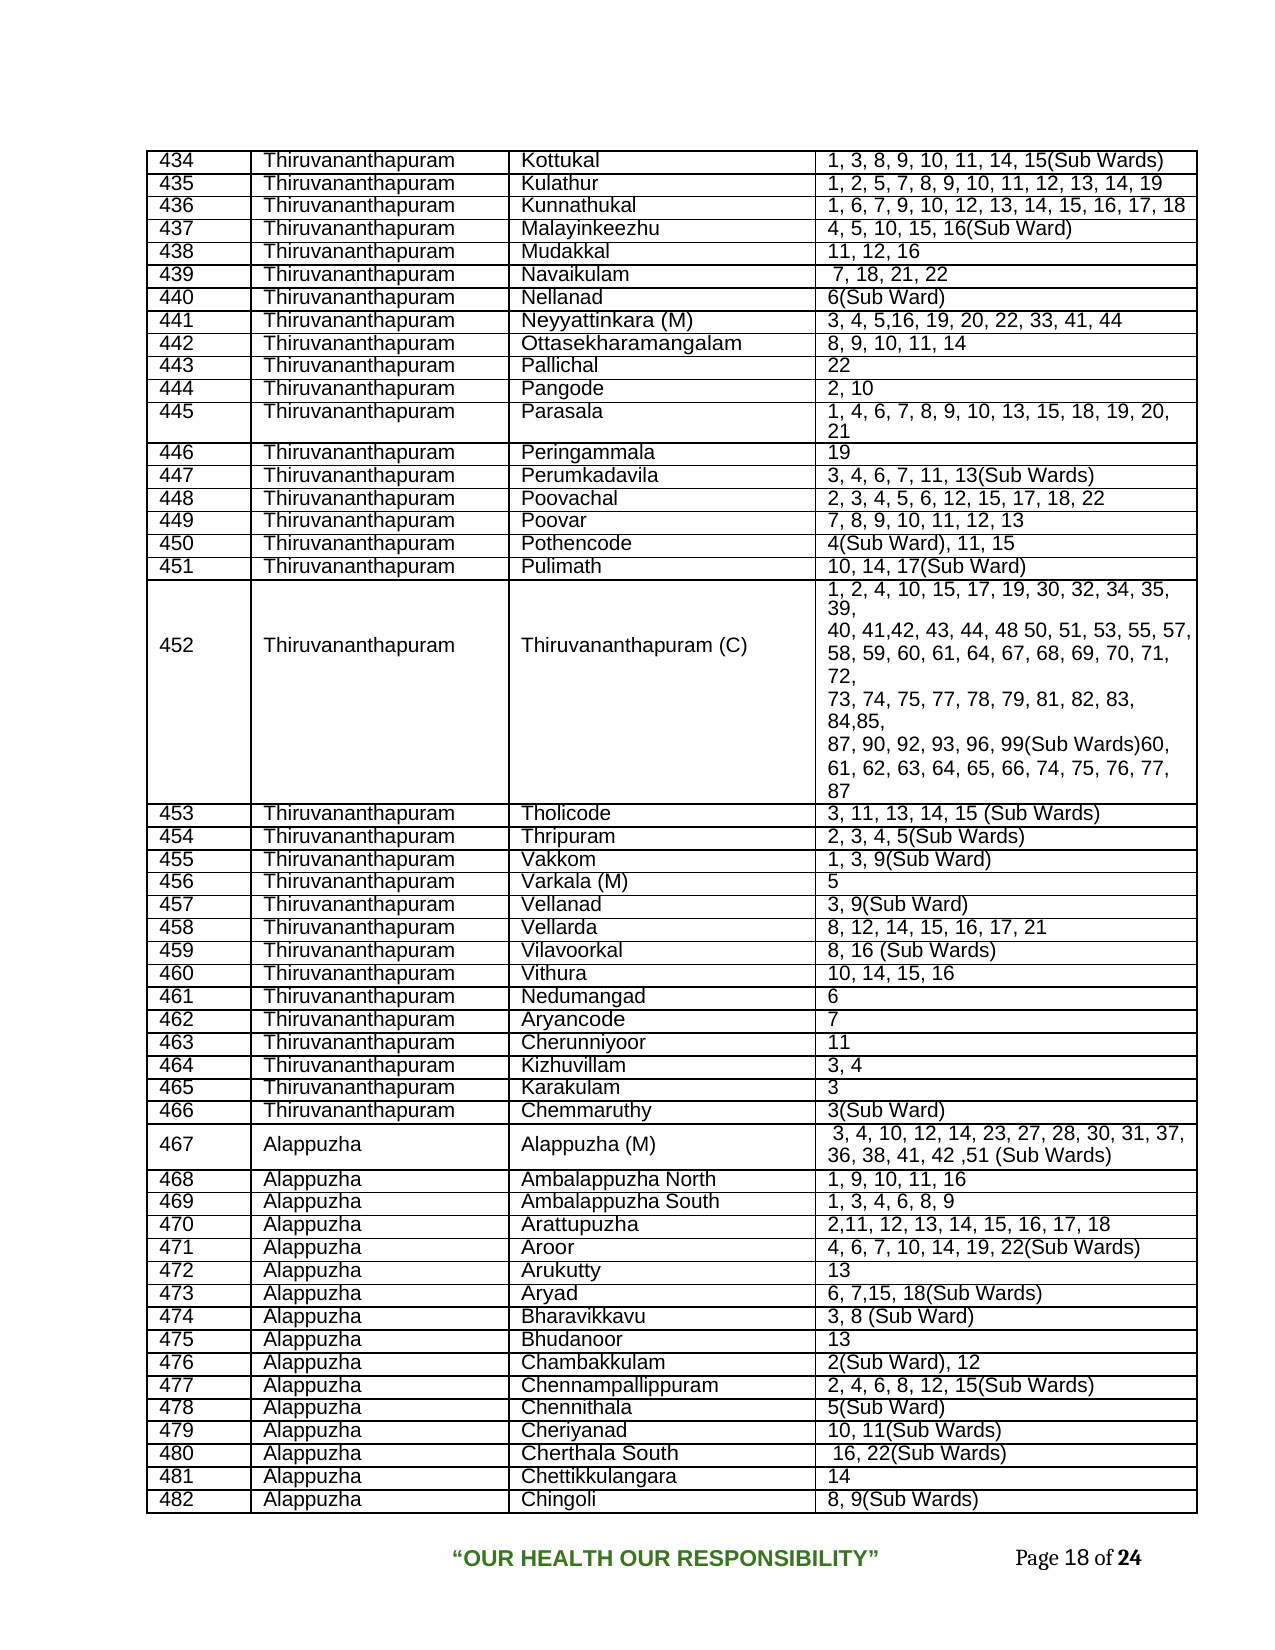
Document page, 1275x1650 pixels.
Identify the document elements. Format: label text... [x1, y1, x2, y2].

table_cell Thiruvananthapuram [252, 197, 508, 218]
table_cell Thiruvananthapuram [252, 942, 508, 963]
table_cell 11 [816, 1034, 1196, 1055]
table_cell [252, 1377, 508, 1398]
table_cell 13 [816, 1262, 1196, 1283]
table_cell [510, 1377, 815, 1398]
table_cell Arattupuzha [510, 1216, 815, 1238]
table_cell Thiruvananthapuram (C) [510, 581, 815, 803]
table_cell 453 [148, 805, 250, 826]
table_cell Thiruvananthapuram [252, 1034, 508, 1055]
table_cell 475 [148, 1331, 250, 1352]
table_cell Poovachal [510, 489, 815, 511]
table_cell Perumkadavila [510, 466, 815, 488]
table_cell Vellanad [510, 896, 815, 918]
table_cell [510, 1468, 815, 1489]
table_cell 10, 14, 17(Sub Ward) [816, 558, 1196, 579]
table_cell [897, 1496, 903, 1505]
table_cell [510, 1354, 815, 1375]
table_cell 458 [148, 919, 250, 941]
table_cell 471 [148, 1239, 250, 1261]
table_cell 8, 12, 14, 15, 16, 17, 21 [816, 919, 1196, 941]
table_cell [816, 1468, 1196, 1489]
table_cell Thiruvananthapuram [252, 466, 508, 488]
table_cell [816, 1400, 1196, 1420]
table_cell Bhudanoor [510, 1331, 815, 1352]
table_cell 3 [816, 1080, 1196, 1100]
table_cell Alappuzha [252, 1171, 508, 1192]
table_cell 3, 4 [816, 1057, 1196, 1078]
table_cell Alappuzha [252, 1216, 508, 1238]
table_cell 439 [148, 266, 250, 287]
table_cell 442 [148, 334, 250, 356]
table_cell Neyyattinkara (M) [510, 312, 815, 333]
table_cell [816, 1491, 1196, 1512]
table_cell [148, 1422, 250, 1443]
table_header Thiruvananthapuram [252, 152, 508, 173]
table_cell 469 [148, 1193, 250, 1215]
table_cell Thiruvananthapuram [252, 828, 508, 849]
table_cell Vakkom [510, 851, 815, 872]
table_cell Arukutty [510, 1262, 815, 1283]
table_cell 462 [148, 1011, 250, 1032]
table_cell Thiruvananthapuram [252, 403, 508, 442]
table_cell 2,11, 12, 13, 14, 15, 16, 17, 18 [816, 1216, 1196, 1238]
table_cell Thiruvananthapuram [252, 312, 508, 333]
table_cell 468 [148, 1171, 250, 1192]
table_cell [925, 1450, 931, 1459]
table_cell Thiruvananthapuram [252, 558, 508, 579]
table_cell 2, 3, 4, 5(Sub Wards) [816, 828, 1196, 849]
table_cell 3, 4, 10, 12, 14, 23, 27, 28, 30, 31, 37, 36, 38, 41, 42 ,51 (Sub Wards) [816, 1125, 1196, 1169]
table_header 1, 3, 8, 9, 10, 11, 14, 15(Sub Wards) [816, 152, 1196, 173]
table_header Kottukal [510, 152, 815, 173]
table_cell 6(Sub Ward) [816, 289, 1196, 310]
table_cell 452 [148, 581, 250, 803]
table_cell 435 [148, 175, 250, 196]
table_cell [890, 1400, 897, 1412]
table_cell 470 [148, 1216, 250, 1238]
table_cell Alappuzha [252, 1285, 508, 1306]
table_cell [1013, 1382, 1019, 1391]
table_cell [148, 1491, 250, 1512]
table_cell 457 [148, 896, 250, 918]
table_cell Parasala [510, 403, 815, 442]
table_cell 445 [148, 403, 250, 442]
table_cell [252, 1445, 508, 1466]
table_cell Thiruvananthapuram [252, 289, 508, 310]
table_cell 13 [816, 1331, 1196, 1352]
table_cell 7 [816, 1011, 1196, 1032]
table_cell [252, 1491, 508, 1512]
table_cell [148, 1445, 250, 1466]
table_cell 8, 16 (Sub Wards) [816, 942, 1196, 963]
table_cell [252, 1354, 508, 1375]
table_cell Thiruvananthapuram [252, 512, 508, 533]
table_cell Thiruvananthapuram [252, 535, 508, 556]
table_cell Thiruvananthapuram [252, 380, 508, 401]
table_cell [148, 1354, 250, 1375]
table_cell 460 [148, 965, 250, 986]
table_cell 450 [148, 535, 250, 556]
table_cell Alappuzha [252, 1239, 508, 1261]
table_cell Vilavoorkal [510, 942, 815, 963]
table_cell Thripuram [510, 828, 815, 849]
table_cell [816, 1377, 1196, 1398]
table_cell 437 [148, 220, 250, 241]
table_cell Thiruvananthapuram [252, 805, 508, 826]
table_cell 1, 2, 5, 7, 8, 9, 10, 11, 12, 13, 14, 19 [816, 175, 1196, 196]
table_cell Thiruvananthapuram [252, 1102, 508, 1123]
table_cell 8, 9, 10, 11, 14 [816, 334, 1196, 356]
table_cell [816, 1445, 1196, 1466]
table_cell 6, 7,15, 18(Sub Wards) [816, 1285, 1196, 1306]
table_cell 22 [816, 357, 1196, 378]
table_cell 446 [148, 444, 250, 465]
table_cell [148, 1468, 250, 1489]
table_cell 1, 9, 10, 11, 16 [816, 1171, 1196, 1192]
table_cell 6 [816, 988, 1196, 1009]
table_cell 11, 12, 16 [816, 243, 1196, 264]
table_cell Aroor [510, 1239, 815, 1261]
table_cell Thiruvananthapuram [252, 1057, 508, 1078]
table_cell 436 [148, 197, 250, 218]
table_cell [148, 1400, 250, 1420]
table_cell Pulimath [510, 558, 815, 579]
table_cell Thiruvananthapuram [252, 965, 508, 986]
table_cell 465 [148, 1080, 250, 1100]
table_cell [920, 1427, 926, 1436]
table_cell Pallichal [510, 357, 815, 378]
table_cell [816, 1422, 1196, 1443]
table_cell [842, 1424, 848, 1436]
table_cell 464 [148, 1057, 250, 1078]
table_cell 3, 4, 6, 7, 11, 13(Sub Wards) [816, 466, 1196, 488]
table_cell Nellanad [510, 289, 815, 310]
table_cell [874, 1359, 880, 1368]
table_cell Thiruvananthapuram [252, 266, 508, 287]
table_cell Bharavikkavu [510, 1308, 815, 1329]
table_cell 456 [148, 873, 250, 895]
table_cell 3(Sub Ward) [816, 1102, 1196, 1123]
table_cell Cherunniyoor [510, 1034, 815, 1055]
table_cell Alappuzha [252, 1308, 508, 1329]
table_cell Karakulam [510, 1080, 815, 1100]
table_cell Thiruvananthapuram [252, 988, 508, 1009]
table_cell 444 [148, 380, 250, 401]
table_cell 449 [148, 512, 250, 533]
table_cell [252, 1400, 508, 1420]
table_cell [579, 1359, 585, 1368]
table_cell 4, 6, 7, 10, 14, 19, 22(Sub Wards) [816, 1239, 1196, 1261]
table_cell Aryancode [510, 1011, 815, 1032]
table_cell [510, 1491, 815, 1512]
table_cell Ambalappuzha South [510, 1193, 815, 1215]
table_cell Alappuzha [252, 1193, 508, 1215]
table_cell Thiruvananthapuram [252, 357, 508, 378]
table_cell 459 [148, 942, 250, 963]
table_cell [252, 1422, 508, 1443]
table_cell Malayinkeezhu [510, 220, 815, 241]
table_cell 4, 5, 10, 15, 16(Sub Ward) [816, 220, 1196, 241]
table_cell 1, 3, 9(Sub Ward) [816, 851, 1196, 872]
table_cell Kizhuvillam [510, 1057, 815, 1078]
table_cell Varkala (M) [510, 873, 815, 895]
table_cell 473 [148, 1285, 250, 1306]
table_cell 474 [148, 1308, 250, 1329]
table_cell Thiruvananthapuram [252, 175, 508, 196]
table_cell 3, 11, 13, 14, 15 (Sub Wards) [816, 805, 1196, 826]
table_cell Chemmaruthy [510, 1102, 815, 1123]
table_cell 2, 10 [816, 380, 1196, 401]
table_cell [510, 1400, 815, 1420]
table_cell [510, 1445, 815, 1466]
table_cell Thiruvananthapuram [252, 896, 508, 918]
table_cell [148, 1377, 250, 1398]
table_cell 466 [148, 1102, 250, 1123]
table_cell Thiruvananthapuram [252, 243, 508, 264]
table_cell Thiruvananthapuram [252, 220, 508, 241]
table_cell 467 [148, 1125, 250, 1169]
table_cell Alappuzha (M) [510, 1125, 815, 1169]
table_cell Vithura [510, 965, 815, 986]
table_cell Vellarda [510, 919, 815, 941]
table_header 434 [148, 152, 250, 173]
table_cell Thiruvananthapuram [252, 1011, 508, 1032]
table_cell 10, 14, 15, 16 [816, 965, 1196, 986]
table_cell Alappuzha [252, 1331, 508, 1352]
table_cell 4(Sub Ward), 11, 15 [816, 535, 1196, 556]
table_cell 440 [148, 289, 250, 310]
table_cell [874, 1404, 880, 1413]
table_cell 1, 3, 4, 6, 8, 9 [816, 1193, 1196, 1215]
table_cell 7, 8, 9, 10, 11, 12, 13 [816, 512, 1196, 533]
table_cell Thiruvananthapuram [252, 851, 508, 872]
table_cell 3, 4, 5,16, 19, 20, 22, 33, 41, 44 [816, 312, 1196, 333]
table_cell Thiruvananthapuram [252, 873, 508, 895]
table_cell Ottasekharamangalam [510, 334, 815, 356]
table_cell 443 [148, 357, 250, 378]
table_cell Poovar [510, 512, 815, 533]
table_cell Alappuzha [252, 1262, 508, 1283]
table_cell 2, 3, 4, 5, 6, 12, 15, 17, 18, 22 [816, 489, 1196, 511]
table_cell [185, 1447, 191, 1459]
table_cell 1, 4, 6, 7, 8, 9, 10, 13, 15, 18, 19, 20, 21 [816, 403, 1196, 442]
table_cell Mudakkal [510, 243, 815, 264]
table_cell 463 [148, 1034, 250, 1055]
table_cell 19 [816, 444, 1196, 465]
table_cell 455 [148, 851, 250, 872]
table_cell Thiruvananthapuram [252, 1080, 508, 1100]
table_cell Pothencode [510, 535, 815, 556]
table_cell 5 [816, 873, 1196, 895]
table_cell 451 [148, 558, 250, 579]
table_cell Tholicode [510, 805, 815, 826]
table_cell 448 [148, 489, 250, 511]
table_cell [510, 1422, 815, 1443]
table_cell 3, 8 (Sub Ward) [816, 1308, 1196, 1329]
table_cell Thiruvananthapuram [252, 489, 508, 511]
table_cell 1, 2, 4, 10, 15, 17, 19, 30, 32, 34, 35, 39, 40, 41,42, 43, 44, 48 50, 51, 53, 55, 57, 58, 59, 60, 61, 64, 67, 68, 69, 70, 71, 72, 73, 74, 75, 77, 78, 79, 81, 82, 83, 84,85, 87, 90, 92, 93, 96, 99(Sub Wards)60, 61, 62, 63, 64, 65, 66, 74, 75, 76, 77, 87 [816, 581, 1196, 803]
table_cell Thiruvananthapuram [252, 334, 508, 356]
table_cell 3, 9(Sub Ward) [816, 896, 1196, 918]
table_cell Alappuzha [252, 1125, 508, 1169]
table_cell Thiruvananthapuram [252, 581, 508, 803]
table_cell Pangode [510, 380, 815, 401]
table_cell 441 [148, 312, 250, 333]
table_cell Navaikulam [510, 266, 815, 287]
table_cell Thiruvananthapuram [252, 919, 508, 941]
table_cell 472 [148, 1262, 250, 1283]
table_cell 454 [148, 828, 250, 849]
table_cell 1, 6, 7, 9, 10, 12, 13, 14, 15, 16, 17, 18 [816, 197, 1196, 218]
table_cell Nedumangad [510, 988, 815, 1009]
table_cell Thiruvananthapuram [252, 444, 508, 465]
table_cell Peringammala [510, 444, 815, 465]
table_cell 447 [148, 466, 250, 488]
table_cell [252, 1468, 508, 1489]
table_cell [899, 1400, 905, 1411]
table_cell Aryad [510, 1285, 815, 1306]
table_cell Ambalappuzha North [510, 1171, 815, 1192]
table_cell 461 [148, 988, 250, 1009]
table_cell 7, 18, 21, 22 [816, 266, 1196, 287]
table_cell Kunnathukal [510, 197, 815, 218]
table_cell 438 [148, 243, 250, 264]
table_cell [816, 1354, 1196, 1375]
table_cell Kulathur [510, 175, 815, 196]
